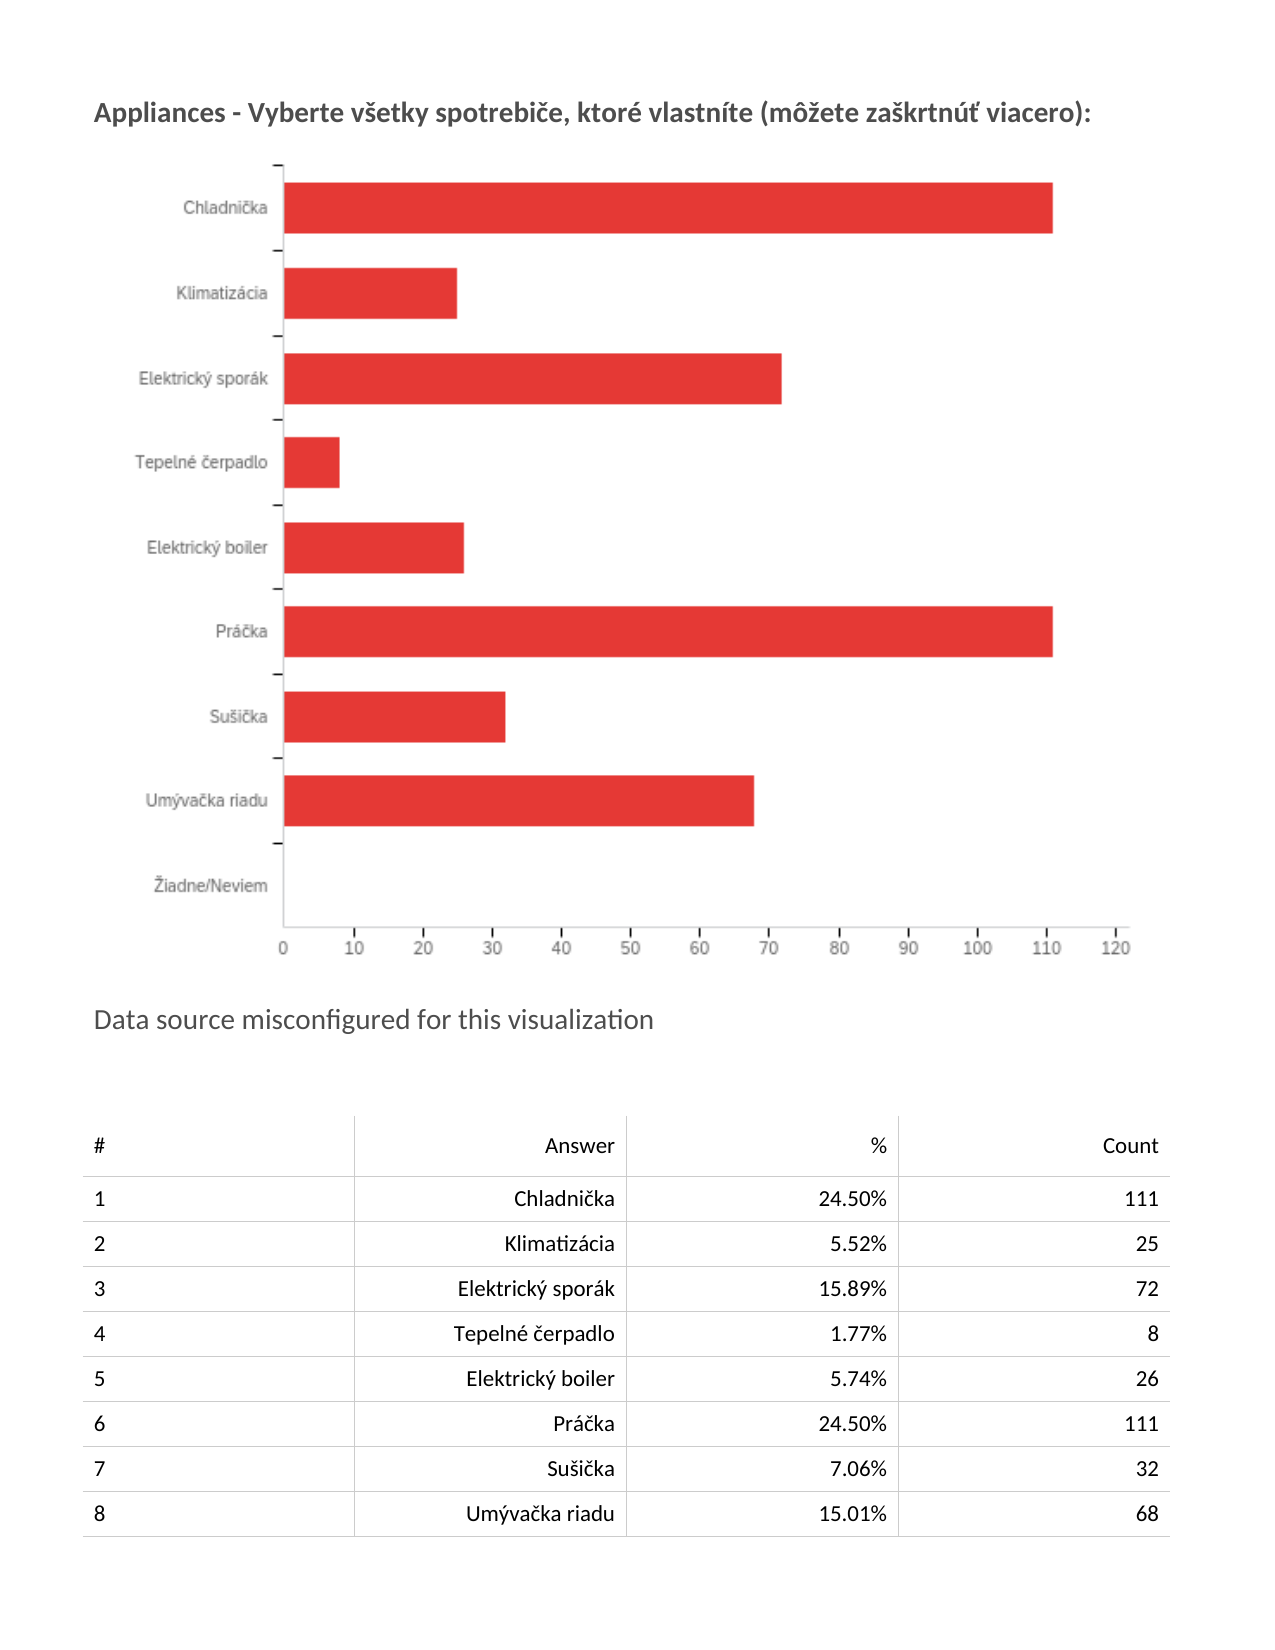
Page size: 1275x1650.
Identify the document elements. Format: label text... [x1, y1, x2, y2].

text Data source misconfigured for this visualization [94, 1001, 1181, 1036]
table_cell 5.74% [627, 1357, 898, 1401]
picture [93, 155, 1181, 976]
table_cell Práčka [355, 1402, 626, 1446]
table_cell 6 [83, 1402, 354, 1446]
table_cell 2 [83, 1222, 354, 1266]
table_cell Elektrický sporák [355, 1267, 626, 1311]
table_cell 72 [899, 1267, 1170, 1311]
table_cell 3 [83, 1267, 354, 1311]
table_cell 4 [83, 1312, 354, 1356]
table_cell 7 [83, 1447, 354, 1491]
table_cell 5.52% [627, 1222, 898, 1266]
table_cell 1.77% [627, 1312, 898, 1356]
table_cell 1 [83, 1177, 354, 1221]
table_cell Sušička [355, 1447, 626, 1491]
table_cell 15.89% [627, 1267, 898, 1311]
table_cell Chladnička [355, 1177, 626, 1221]
table_cell 26 [899, 1357, 1170, 1401]
table_cell 7.06% [627, 1447, 898, 1491]
table_cell 15.01% [627, 1492, 898, 1536]
table_cell Klimatizácia [355, 1222, 626, 1266]
table_cell Elektrický boiler [355, 1357, 626, 1401]
table_cell 24.50% [627, 1177, 898, 1221]
table_header Count [899, 1116, 1170, 1176]
table_cell 8 [83, 1492, 354, 1536]
table_cell Umývačka riadu [355, 1492, 626, 1536]
table_cell 24.50% [627, 1402, 898, 1446]
table_header % [627, 1116, 898, 1176]
table_cell Tepelné čerpadlo [355, 1312, 626, 1356]
table_cell 5 [83, 1357, 354, 1401]
table_cell 32 [899, 1447, 1170, 1491]
table_cell 68 [899, 1492, 1170, 1536]
table_cell 111 [899, 1402, 1170, 1446]
table_header # [83, 1116, 354, 1176]
table_cell 111 [899, 1177, 1170, 1221]
table_header Answer [355, 1116, 626, 1176]
table_cell 8 [899, 1312, 1170, 1356]
table_cell 25 [899, 1222, 1170, 1266]
text Appliances - Vyberte všetky spotrebiče, ktoré vlastníte (môžete zaškrtnúť viacero): [94, 94, 1181, 129]
